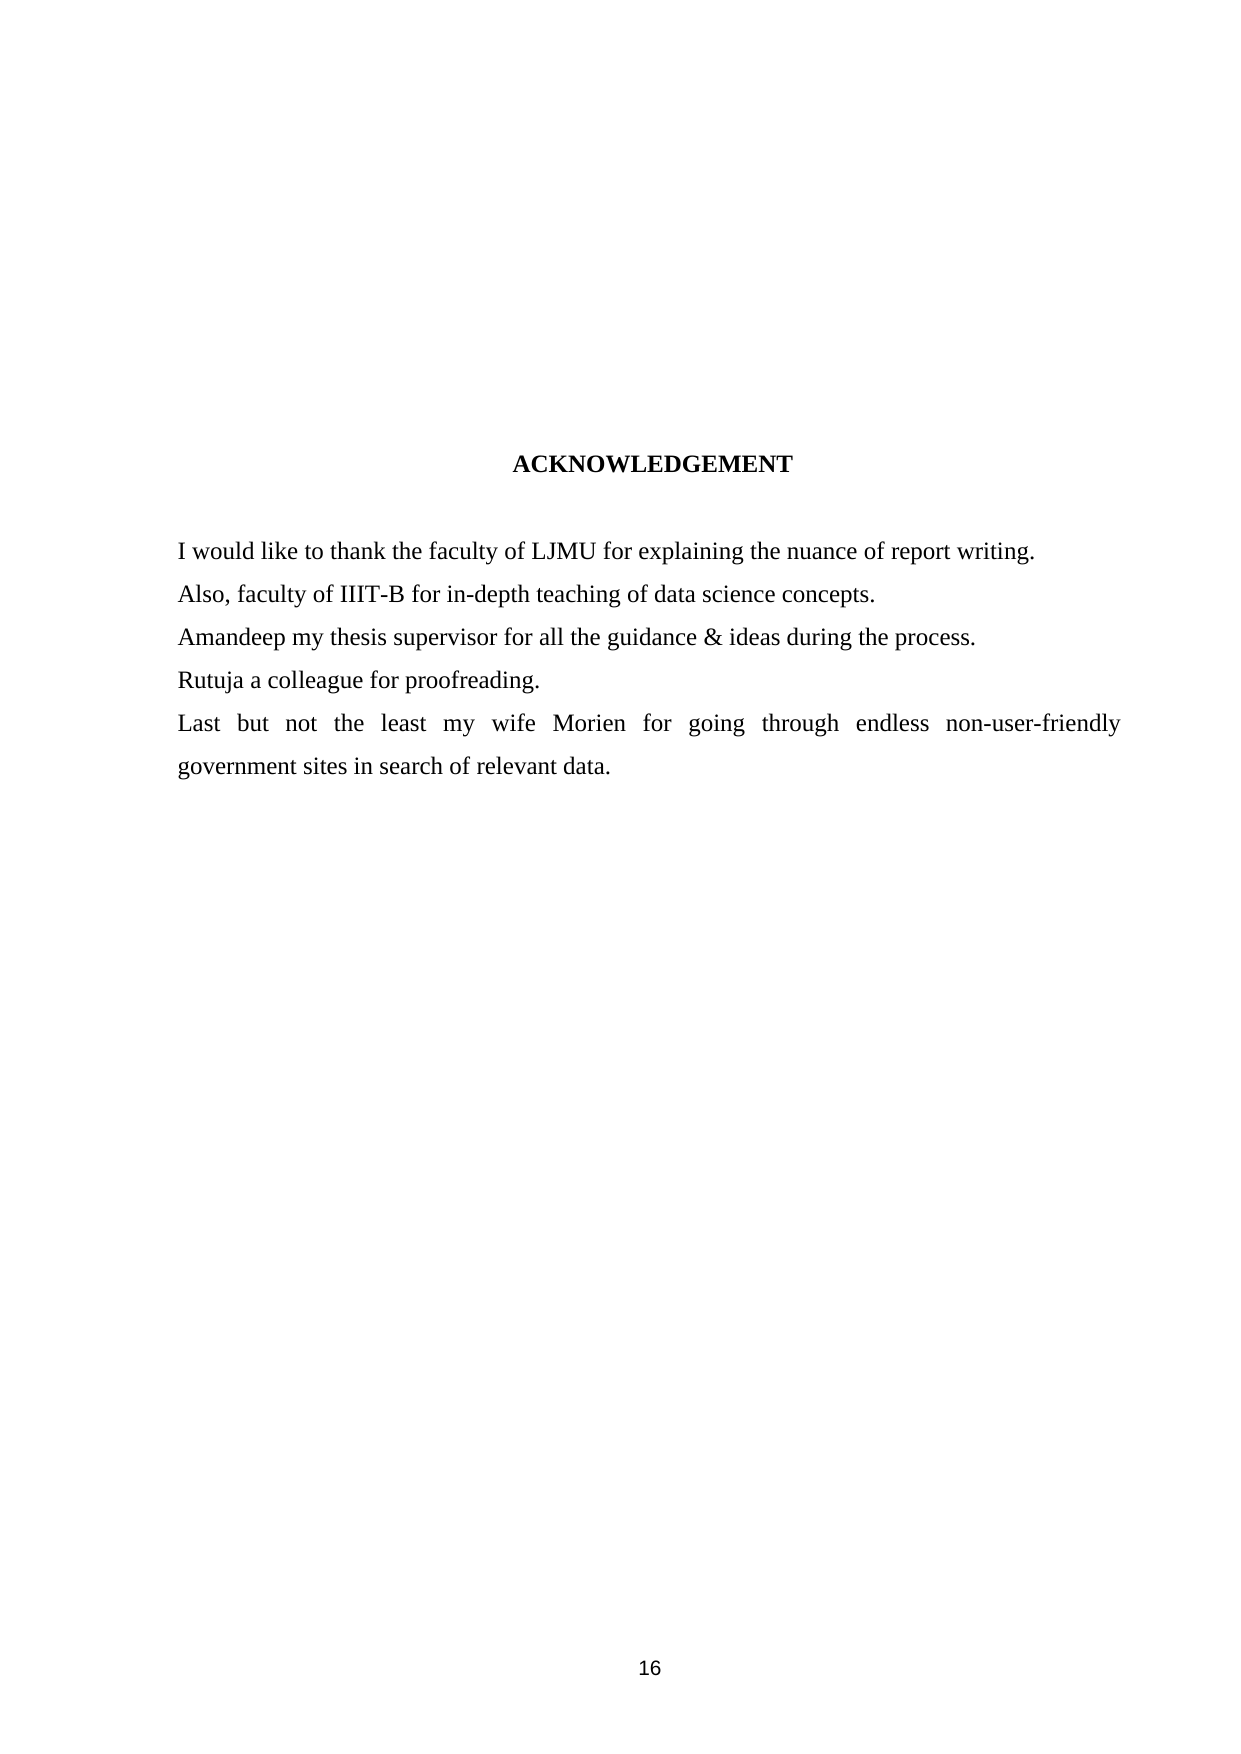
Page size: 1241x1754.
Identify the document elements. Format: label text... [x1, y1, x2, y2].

text I would like to thank the faculty of LJMU for explaining the nuance of report writing. [177, 536, 1122, 564]
text Amandeep my thesis supervisor for all the guidance & ideas during the process. [177, 622, 1122, 651]
text Also, faculty of IIIT-B for in-depth teaching of data science concepts. [177, 579, 1122, 608]
text Rutuja a colleague for proofreading. [177, 665, 1122, 694]
text Last but not the least my wife Morien for going through endless non-user-friendly government sites in search of relevant data. [177, 708, 1122, 780]
text ACKNOWLEDGEMENT [295, 449, 1004, 478]
